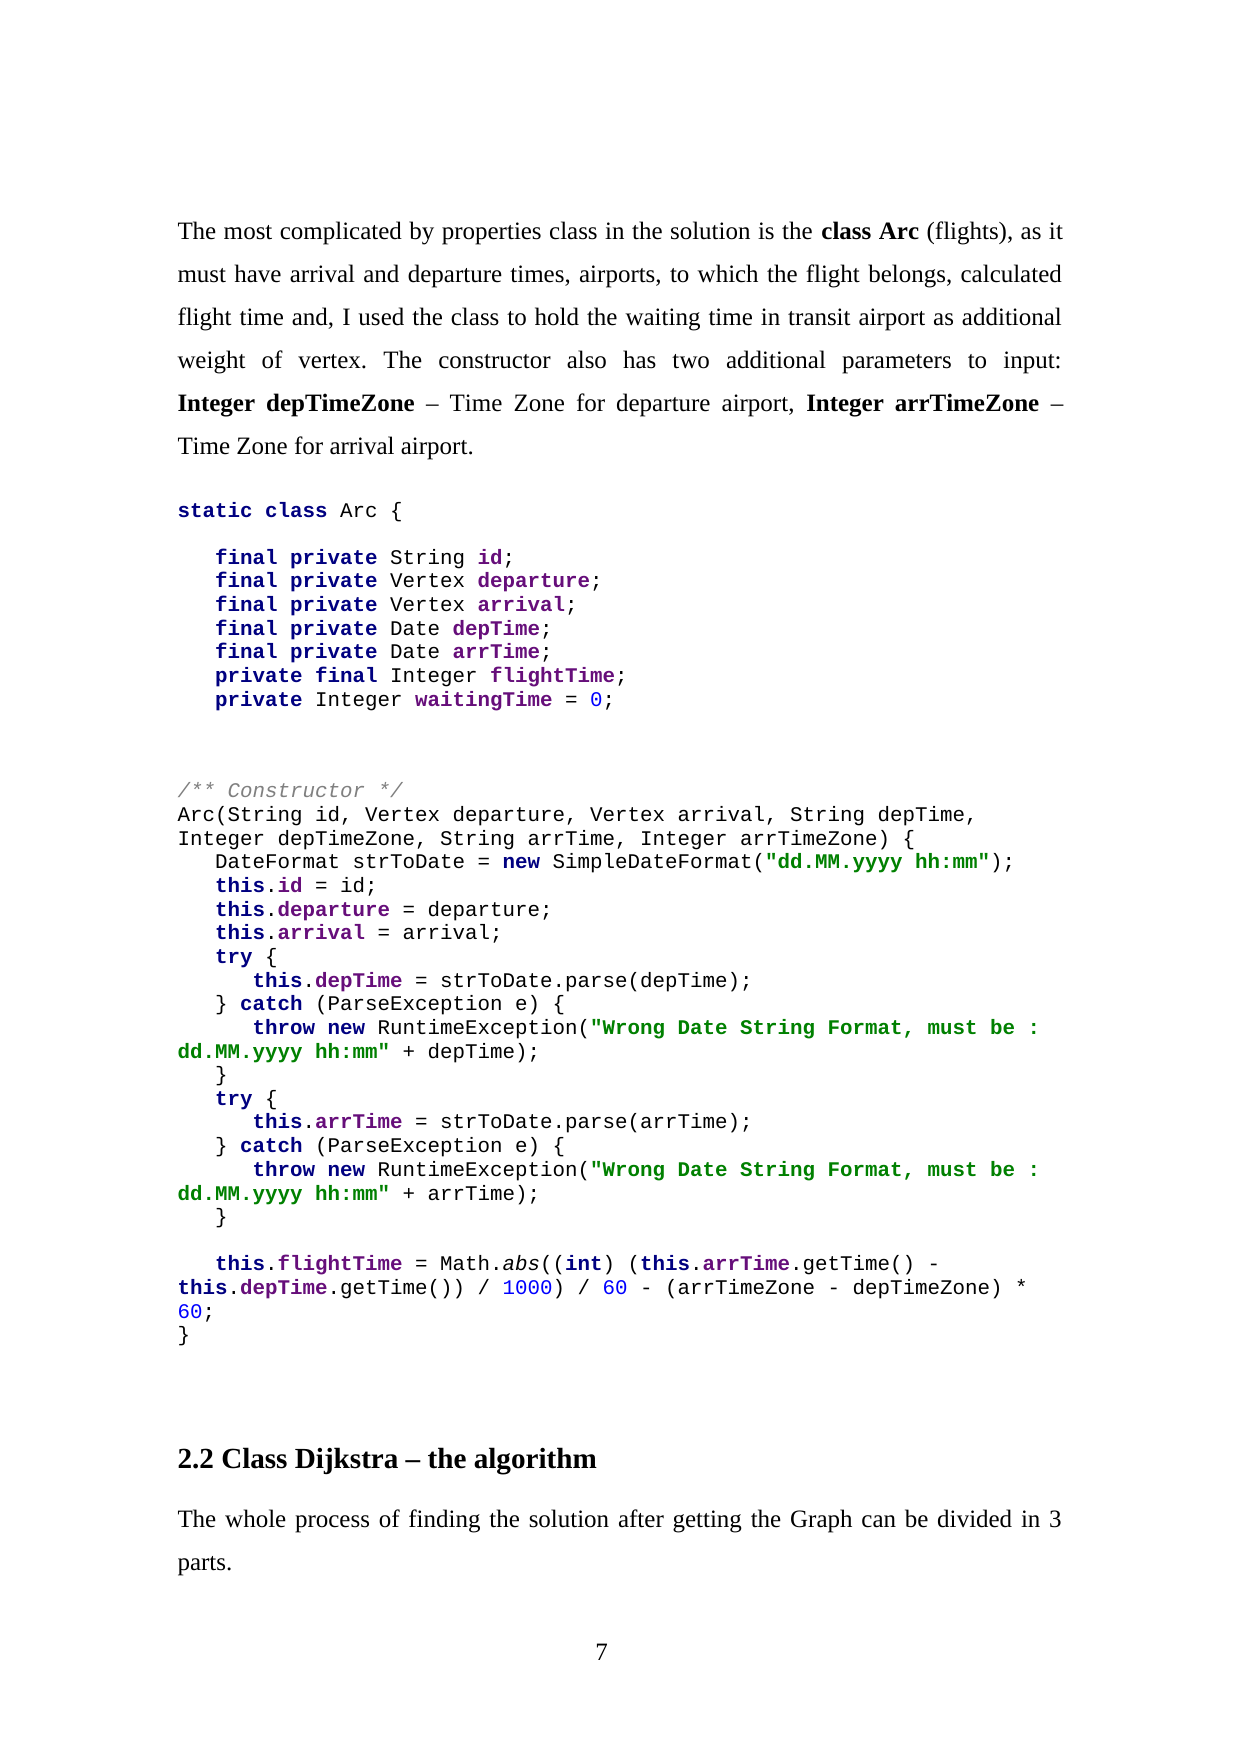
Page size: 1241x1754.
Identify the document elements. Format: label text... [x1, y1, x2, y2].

text static class Arc { final private String id; final private Vertex departure; final private Vertex arrival; final private Date depTime; final private Date arrTime; private final Integer flightTime; private Integer waitingTime = 0; [177, 499, 1063, 712]
text /** Constructor */ Arc(String id, Vertex departure, Vertex arrival, String depTime, Integer depTimeZone, String arrTime, Integer arrTimeZone) { DateFormat strToDate = new SimpleDateFormat("dd.MM.yyyy hh:mm"); this.id = id; this.departure = departure; this.arrival = arrival; try { this.depTime = strToDate.parse(depTime); } catch (ParseException e) { throw new RuntimeException("Wrong Date String Format, must be : dd.MM.yyyy hh:mm" + depTime); } try { this.arrTime = strToDate.parse(arrTime); } catch (ParseException e) { throw new RuntimeException("Wrong Date String Format, must be : dd.MM.yyyy hh:mm" + arrTime); } this.flightTime = Math.abs((int) (this.arrTime.getTime() - this.depTime.getTime()) / 1000) / 60 - (arrTimeZone - depTimeZone) * 60; } [177, 781, 1063, 1348]
subtitle Class Dijkstra – the algorithm [177, 1441, 1063, 1475]
text The most complicated by properties class in the solution is the class Arc (flights), as it must have arrival and departure times, airports, to which the flight belongs, calculated flight time and, I used the class to hold the waiting time in transit airport as additional weight of vertex. The constructor also has two additional parameters to input: Integer depTimeZone – Time Zone for departure airport, Integer arrTimeZone – Time Zone for arrival airport. [177, 216, 1063, 460]
text The whole process of finding the solution after getting the Graph can be divided in 3 parts. [177, 1504, 1063, 1576]
